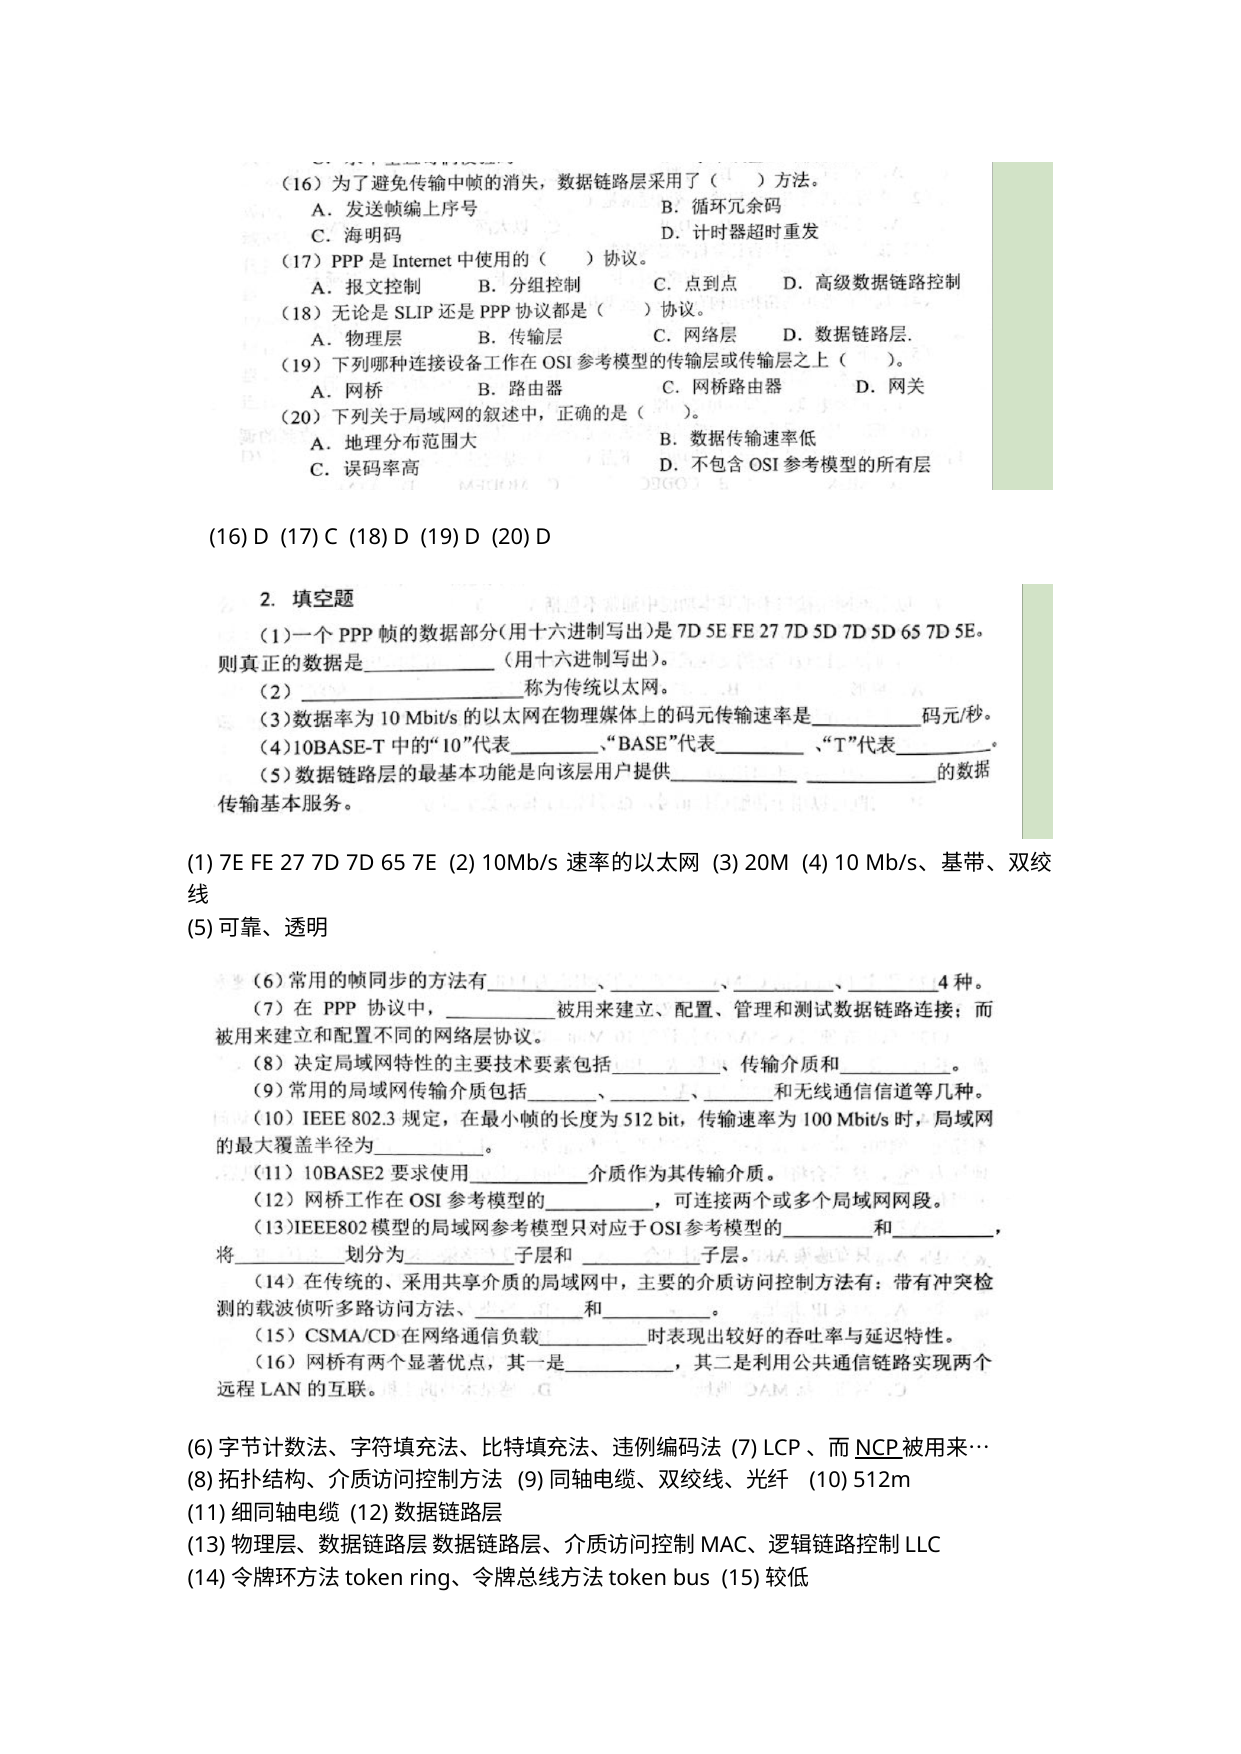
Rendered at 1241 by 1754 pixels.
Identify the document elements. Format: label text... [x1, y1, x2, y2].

picture [187, 584, 1053, 839]
text (11) 细同轴电缆 (12) 数据链路层 [187, 1494, 1053, 1527]
text (6) 字节计数法、字符填充法、比特填充法、违例编码法 (7) LCP 、而NCP被用来… [187, 1429, 1053, 1462]
text (8) 拓扑结构、介质访问控制方法 (9) 同轴电缆、双绞线、光纤 (10) 512m [187, 1462, 1053, 1494]
text (5) 可靠、透明 [187, 909, 1053, 942]
text (13) 物理层、数据链路层 数据链路层、介质访问控制MAC、逻辑链路控制LLC [187, 1527, 1053, 1559]
text (16) D (17) C (18) D (19) D (20) D [187, 519, 1053, 552]
text (1) 7E FE 27 7D 7D 65 7E (2) 10Mb/s 速率的以太网 (3) 20M (4) 10 Mb/s、基带、双绞线 [187, 844, 1053, 909]
picture [187, 942, 1053, 1402]
picture [187, 162, 1053, 490]
text (14) 令牌环方法token ring、令牌总线方法token bus (15) 较低 [187, 1559, 1053, 1592]
